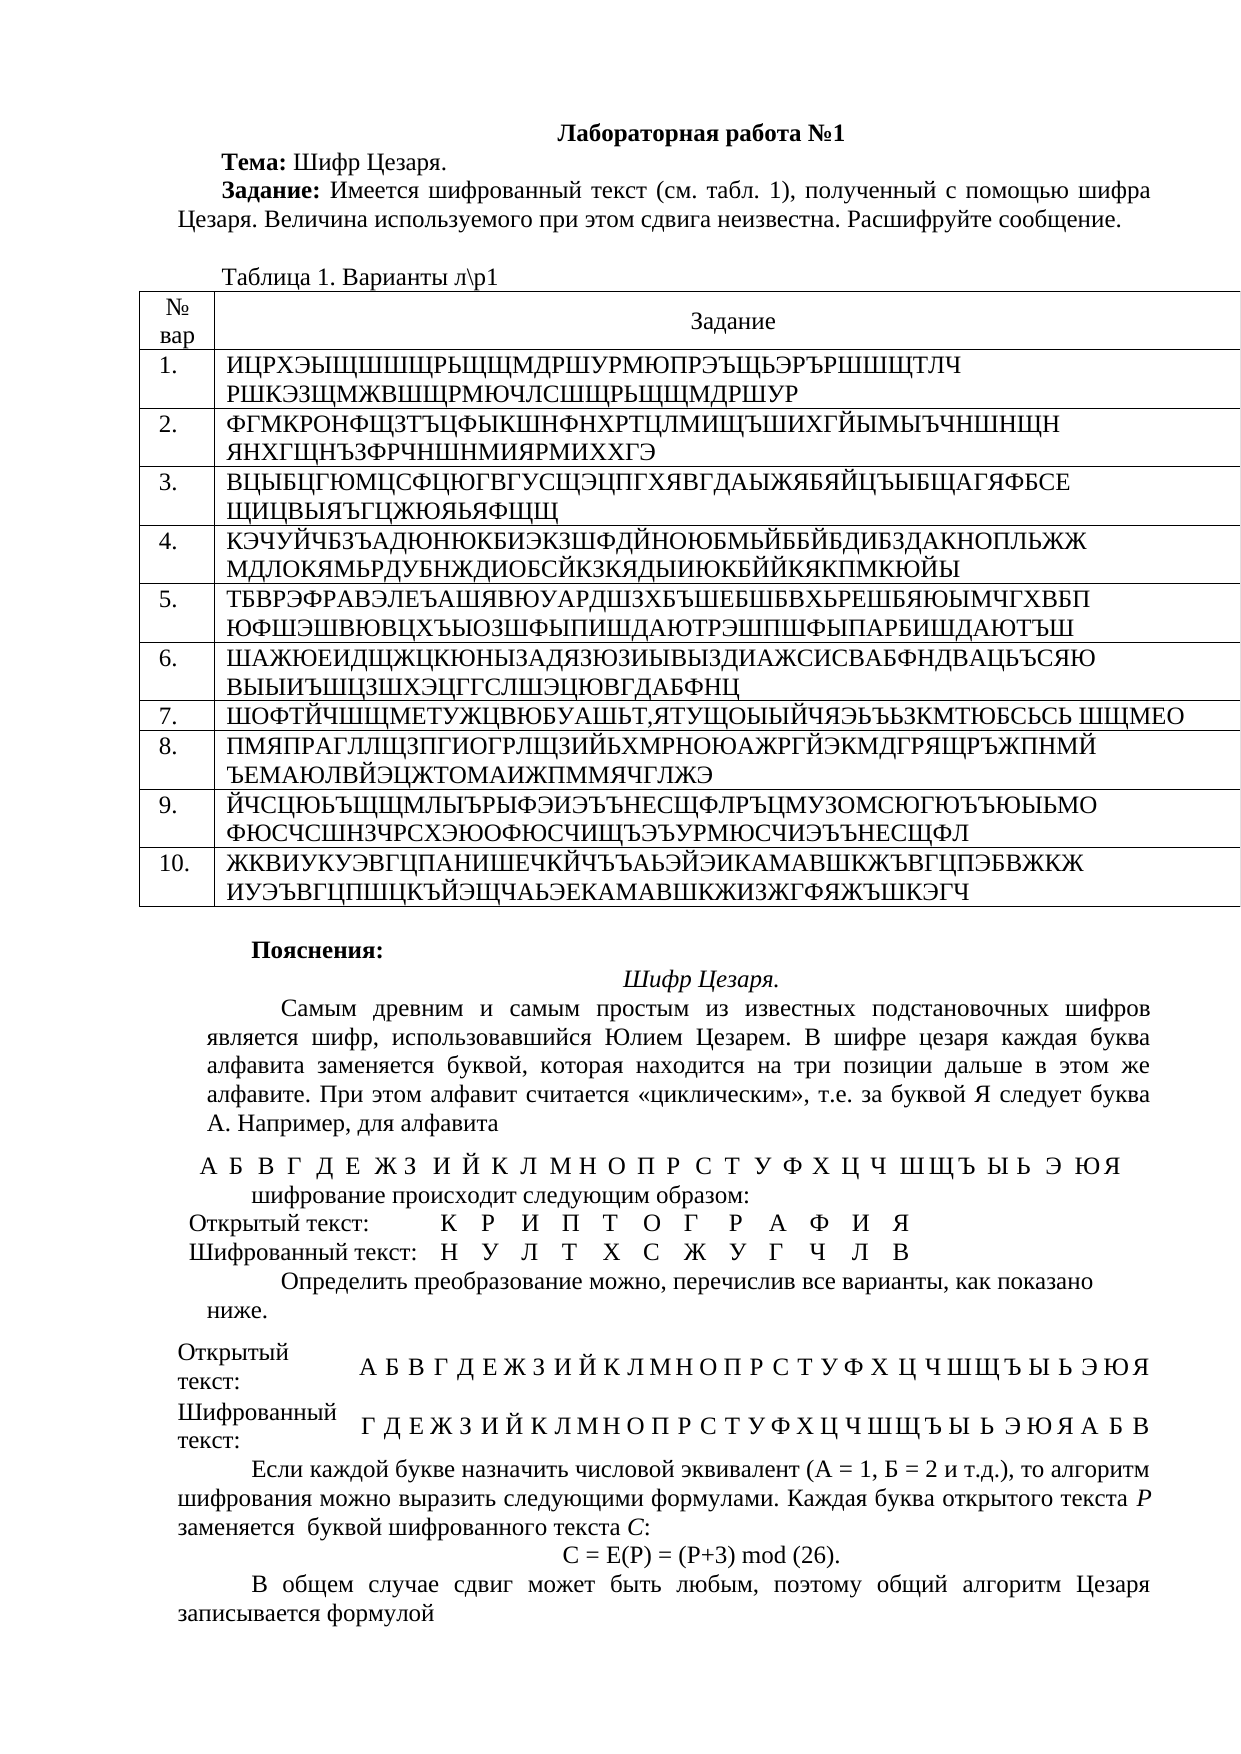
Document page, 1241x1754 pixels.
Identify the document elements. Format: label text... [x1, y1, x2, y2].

table_cell Ъ [921, 1395, 945, 1454]
table_cell Ю [1025, 1395, 1053, 1454]
table_cell [140, 350, 214, 408]
table_header О [606, 1149, 635, 1180]
table_cell Ш [866, 1395, 893, 1454]
table_header Ж [373, 1149, 402, 1180]
table_header Ф [841, 1336, 866, 1395]
table_header С [769, 1336, 792, 1395]
table_cell Ж [672, 1237, 717, 1266]
table_cell Х [793, 1395, 817, 1454]
table_cell Д [380, 1395, 404, 1454]
table_cell Ь [973, 1395, 1000, 1454]
table_cell Шифрованный текст: [177, 1395, 356, 1454]
table_header Щ [973, 1336, 1000, 1395]
table_header № вар [140, 292, 214, 349]
table_header Г [428, 1336, 453, 1395]
table_cell ИЦРХЭЫЩШШЩРЬЩЩМДРШУРМЮПРЭЪЩЬЭРЪРШШЩТЛЧ РШКЭЗЩМЖВШЩРМЮЧЛСШЩРЬЩЩМДРШУР [215, 350, 1240, 408]
table_header Ъ [1000, 1336, 1025, 1395]
table_header Ш [945, 1336, 973, 1395]
table_cell В [881, 1237, 920, 1266]
table_header В [404, 1336, 428, 1395]
table_header Ч [921, 1336, 945, 1395]
table_header С [694, 1149, 723, 1180]
table_header Р [470, 1209, 510, 1237]
table_header Ю [1102, 1336, 1129, 1395]
table_cell ВЦЫБЦГЮМЦСФЦЮГВГУСЩЭЦПГХЯВГДАЫЖЯБЯЙЦЪЫБЩАГЯФБСЕ ЩИЦВЫЯЪГЦЖЮЯЬЯФЩЩ [215, 467, 1240, 525]
table_header З [527, 1336, 551, 1395]
table_header Э [1044, 1149, 1073, 1180]
text Таблица 1. Варианты л\р1 [177, 262, 1152, 291]
table_header Ъ [956, 1149, 985, 1180]
table_header Т [723, 1149, 752, 1180]
table_cell Г [356, 1395, 380, 1454]
table_header И [510, 1209, 550, 1237]
text Если каждой букве назначить числовой эквивалент (А = 1, Б = 2 и т.д.), то алгоритм шифрования можно выразить следующими формулами. Каждая буква открытого текста P заменяется буквой шифрованного текста C: [177, 1454, 1152, 1540]
table_cell С [632, 1237, 672, 1266]
table_header Э [1077, 1336, 1102, 1395]
table_header Ф [781, 1149, 810, 1180]
table_header П [635, 1149, 664, 1180]
table_header Х [810, 1149, 839, 1180]
table_cell Й [502, 1395, 527, 1454]
table_cell Н [429, 1237, 469, 1266]
table_header Д [314, 1149, 343, 1180]
table_header Ц [893, 1336, 921, 1395]
table_cell [140, 643, 214, 700]
table_cell Ы [945, 1395, 973, 1454]
table_header О [632, 1209, 672, 1237]
table_cell О [623, 1395, 647, 1454]
table_header Л [623, 1336, 647, 1395]
table_header Ч [869, 1149, 898, 1180]
table_cell Р [672, 1395, 696, 1454]
table_cell У [744, 1395, 768, 1454]
table_cell Ц [817, 1395, 841, 1454]
table_header Ф [798, 1209, 840, 1237]
table_cell А [1077, 1395, 1102, 1454]
table_header Г [672, 1209, 717, 1237]
table_cell [140, 467, 214, 525]
text C = E(P) = (P+3) mod (26). [177, 1540, 1152, 1569]
table_header Й [575, 1336, 599, 1395]
table_cell Л [551, 1395, 575, 1454]
text Шифр Цезаря. [177, 964, 1152, 993]
table_header Б [380, 1336, 404, 1395]
text Определить преобразование можно, перечислив все варианты, как показано ниже. [207, 1266, 1152, 1323]
table_cell Шифрованный текст: [177, 1237, 429, 1266]
table_header Л [519, 1149, 548, 1180]
table_header Ь [1014, 1149, 1043, 1180]
table_cell Ч [841, 1395, 866, 1454]
table_header И [840, 1209, 881, 1237]
table_header У [752, 1149, 781, 1180]
table_header Т [793, 1336, 817, 1395]
table_header А [198, 1149, 227, 1180]
table_cell ШОФТЙЧШЩМЕТУЖЦВЮБУАШЬТ,ЯТУЩОЫЫЙЧЯЭЬЪЬЗКМТЮБСЬСЬ ШЩМЕО [215, 701, 1240, 730]
table_cell К [527, 1395, 551, 1454]
table_cell Э [1000, 1395, 1025, 1454]
table_cell У [470, 1237, 510, 1266]
table_cell Ж [428, 1395, 453, 1454]
table_cell [140, 848, 214, 906]
table_cell Ч [798, 1237, 840, 1266]
table_cell М [575, 1395, 599, 1454]
text В общем случае сдвиг может быть любым, поэтому общий алгоритм Цезаря записывается формулой [177, 1569, 1152, 1627]
table_cell ПМЯПРАГЛЛЩЗПГИОГРЛЩЗИЙЬХМРНОЮАЖРГЙЭКМДГРЯЩРЪЖПНМЙ ЪЕМАЮЛВЙЭЦЖТОМАИЖПММЯЧГЛЖЭ [215, 731, 1240, 789]
table_cell ЙЧСЦЮЬЪЩЩМЛЫЪРЫФЭИЭЪЪНЕСЩФЛРЪЦМУЗОМСЮГЮЪЪЮЫЬМО ФЮСЧСШНЗЧРСХЭЮОФЮСЧИЩЪЭЪУРМЮСЧИЭЪЪНЕСЩФЛ [215, 790, 1240, 847]
table_header Задание [215, 292, 1240, 349]
table_cell Т [550, 1237, 591, 1266]
text Задание: Имеется шифрованный текст (см. табл. 1), полученный с помощью шифра Цезаря. Величина используемого при этом сдвига неизвестна. Расшифруйте сообщение. [177, 176, 1152, 233]
table_cell Я [1053, 1395, 1077, 1454]
table_cell Л [510, 1237, 550, 1266]
table_cell [140, 584, 214, 642]
table_header Ы [985, 1149, 1014, 1180]
table_cell [140, 731, 214, 789]
table_header Й [460, 1149, 489, 1180]
text Самым древним и самым простым из известных подстановочных шифров является шифр, использовавшийся Юлием Цезарем. В шифре цезаря каждая буква алфавита заменяется буквой, которая находится на три позиции дальше в этом же алфавите. При этом алфавит считается «циклическим», т.е. за буквой Я следует буква А. Например, для алфавита [207, 993, 1152, 1137]
table_header Н [577, 1149, 606, 1180]
table_cell Е [404, 1395, 428, 1454]
table_header Н [672, 1336, 696, 1395]
table_cell ШАЖЮЕИДЩЖЦКЮНЫЗАДЯЗЮЗИЫВЫЗДИАЖСИСВАБФНДВАЦЬЪСЯЮ ВЫЫИЪШЦЗШХЭЦГГСЛШЭЦЮВГДАБФНЦ [215, 643, 1240, 700]
table_cell ТБВРЭФРАВЭЛЕЪАШЯВЮУАРДШЗХБЪШЕБШБВХЬРЕШБЯЮЫМЧГХВБП ЮФШЭШВЮВЦХЪЫОЗШФЫПИШДАЮТРЭШПШФЫПАРБИШДАЮТЪШ [215, 584, 1240, 642]
table_cell Щ [893, 1395, 921, 1454]
table_cell Н [600, 1395, 623, 1454]
table_header Ш [898, 1149, 927, 1180]
table_header Р [717, 1209, 757, 1237]
table_header Ж [502, 1336, 527, 1395]
table_header З [402, 1149, 431, 1180]
table_header В [256, 1149, 285, 1180]
table_cell С [696, 1395, 720, 1454]
table_header Е [344, 1149, 373, 1180]
table_header Ю [1073, 1149, 1102, 1180]
table_header Ы [1025, 1336, 1053, 1395]
table_cell [140, 526, 214, 583]
table_header Б [227, 1149, 256, 1180]
table_header Х [866, 1336, 893, 1395]
table_header О [696, 1336, 720, 1395]
table_cell Ф [769, 1395, 792, 1454]
text Тема: Шифр Цезаря. [177, 147, 1152, 176]
table_header М [548, 1149, 577, 1180]
table_header У [817, 1336, 841, 1395]
table_cell ЖКВИУКУЭВГЦПАНИШЕЧКЙЧЪЪАЬЭЙЭИКАМАВШКЖЪВГЦПЭБВЖКЖ ИУЭЪВГЦПШЦКЪЙЭЩЧАЬЭЕКАМАВШКЖИЗЖГФЯЖЪШКЭГЧ [215, 848, 1240, 906]
text Лабораторная работа №1 [177, 118, 1152, 147]
table_cell ФГМКРОНФЩЗТЪЦФЫКШНФНХРТЦЛМИЩЪШИХГЙЫМЫЪЧНШНЩН ЯНХГЩНЪЗФРЧНШНМИЯРМИХХГЭ [215, 409, 1240, 466]
table_header М [648, 1336, 672, 1395]
table_cell [140, 790, 214, 847]
text шифрование происходит следующим образом: [177, 1180, 1152, 1208]
table_header И [551, 1336, 575, 1395]
table_header Я [1102, 1149, 1131, 1180]
table_header Ь [1053, 1336, 1077, 1395]
table_cell Г [758, 1237, 798, 1266]
table_header К [429, 1209, 469, 1237]
table_header Т [591, 1209, 632, 1237]
table_header А [356, 1336, 380, 1395]
table_cell Л [840, 1237, 881, 1266]
table_header А [758, 1209, 798, 1237]
table_cell З [453, 1395, 477, 1454]
table_header И [431, 1149, 460, 1180]
table_cell Т [720, 1395, 744, 1454]
table_header Я [1130, 1336, 1152, 1395]
table_header П [720, 1336, 744, 1395]
table_header Я [881, 1209, 920, 1237]
table_cell П [648, 1395, 672, 1454]
table_header Щ [927, 1149, 956, 1180]
table_cell Х [591, 1237, 632, 1266]
table_header Открытый текст: [177, 1336, 356, 1395]
table_header Открытый текст: [177, 1209, 429, 1237]
table_header П [550, 1209, 591, 1237]
table_header Р [744, 1336, 768, 1395]
table_cell Б [1102, 1395, 1129, 1454]
table_header Ц [839, 1149, 868, 1180]
table_header Г [285, 1149, 314, 1180]
text Пояснения: [177, 936, 1152, 964]
table_header К [600, 1336, 623, 1395]
table_header Р [664, 1149, 693, 1180]
table_header Д [453, 1336, 477, 1395]
table_cell [140, 701, 214, 730]
table_cell КЭЧУЙЧБЗЪАДЮНЮКБИЭКЗШФДЙНОЮБМЬЙББЙБДИБЗДАКНОПЛЬЖЖ МДЛОКЯМЬРДУБНЖДИОБСЙКЗКЯДЫИЮКБЙЙКЯКПМКЮЙЫ [215, 526, 1240, 583]
table_cell И [478, 1395, 502, 1454]
table_header Е [478, 1336, 502, 1395]
table_header К [489, 1149, 518, 1180]
table_cell У [717, 1237, 757, 1266]
table_cell [140, 409, 214, 466]
table_cell В [1130, 1395, 1152, 1454]
